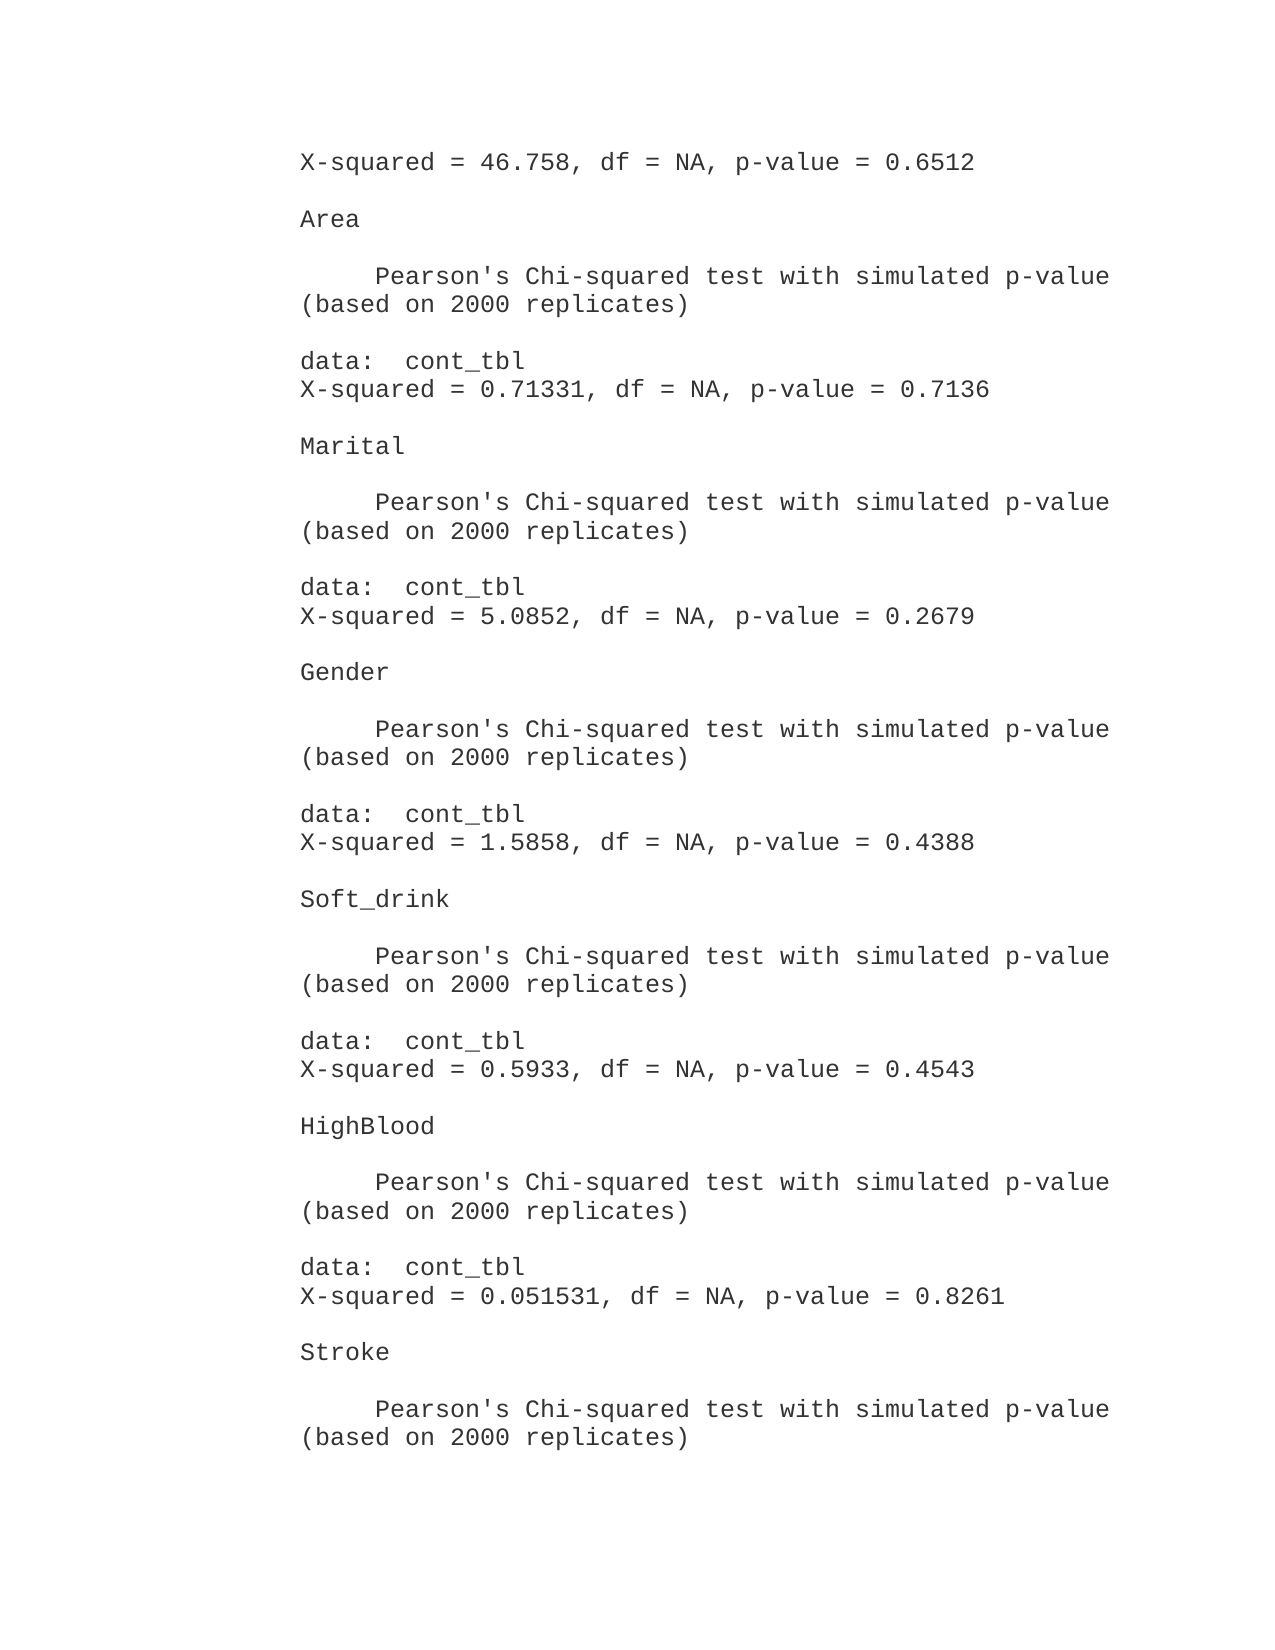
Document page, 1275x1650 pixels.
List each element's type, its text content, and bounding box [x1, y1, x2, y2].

text Area [300, 207, 1125, 235]
text data: cont_tbl [300, 1255, 1125, 1283]
text X-squared = 0.71331, df = NA, p-value = 0.7136 [300, 377, 1125, 405]
text HighBlood [300, 1113, 1125, 1142]
text Pearson's Chi-squared test with simulated p-value (based on 2000 replicates) [300, 717, 1125, 773]
text Pearson's Chi-squared test with simulated p-value (based on 2000 replicates) [300, 490, 1125, 547]
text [300, 1397, 1125, 1453]
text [300, 263, 1125, 320]
text Stroke [300, 1340, 1125, 1368]
text Soft_drink [300, 887, 1125, 915]
text X-squared = 1.5858, df = NA, p-value = 0.4388 [300, 830, 1125, 858]
text Gender [300, 660, 1125, 688]
text X-squared = 0.051531, df = NA, p-value = 0.8261 [300, 1283, 1125, 1312]
text data: cont_tbl [300, 1028, 1125, 1057]
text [300, 1170, 1125, 1227]
text data: cont_tbl [300, 802, 1125, 830]
text X-squared = 0.5933, df = NA, p-value = 0.4543 [300, 1057, 1125, 1085]
text Pearson's Chi-squared test with simulated p-value (based on 2000 replicates) [300, 943, 1125, 1000]
text X-squared = 5.0852, df = NA, p-value = 0.2679 [300, 603, 1125, 632]
text Marital [300, 433, 1125, 462]
text data: cont_tbl [300, 575, 1125, 603]
text X-squared = 46.758, df = NA, p-value = 0.6512 [300, 150, 1125, 178]
text data: cont_tbl [300, 348, 1125, 377]
